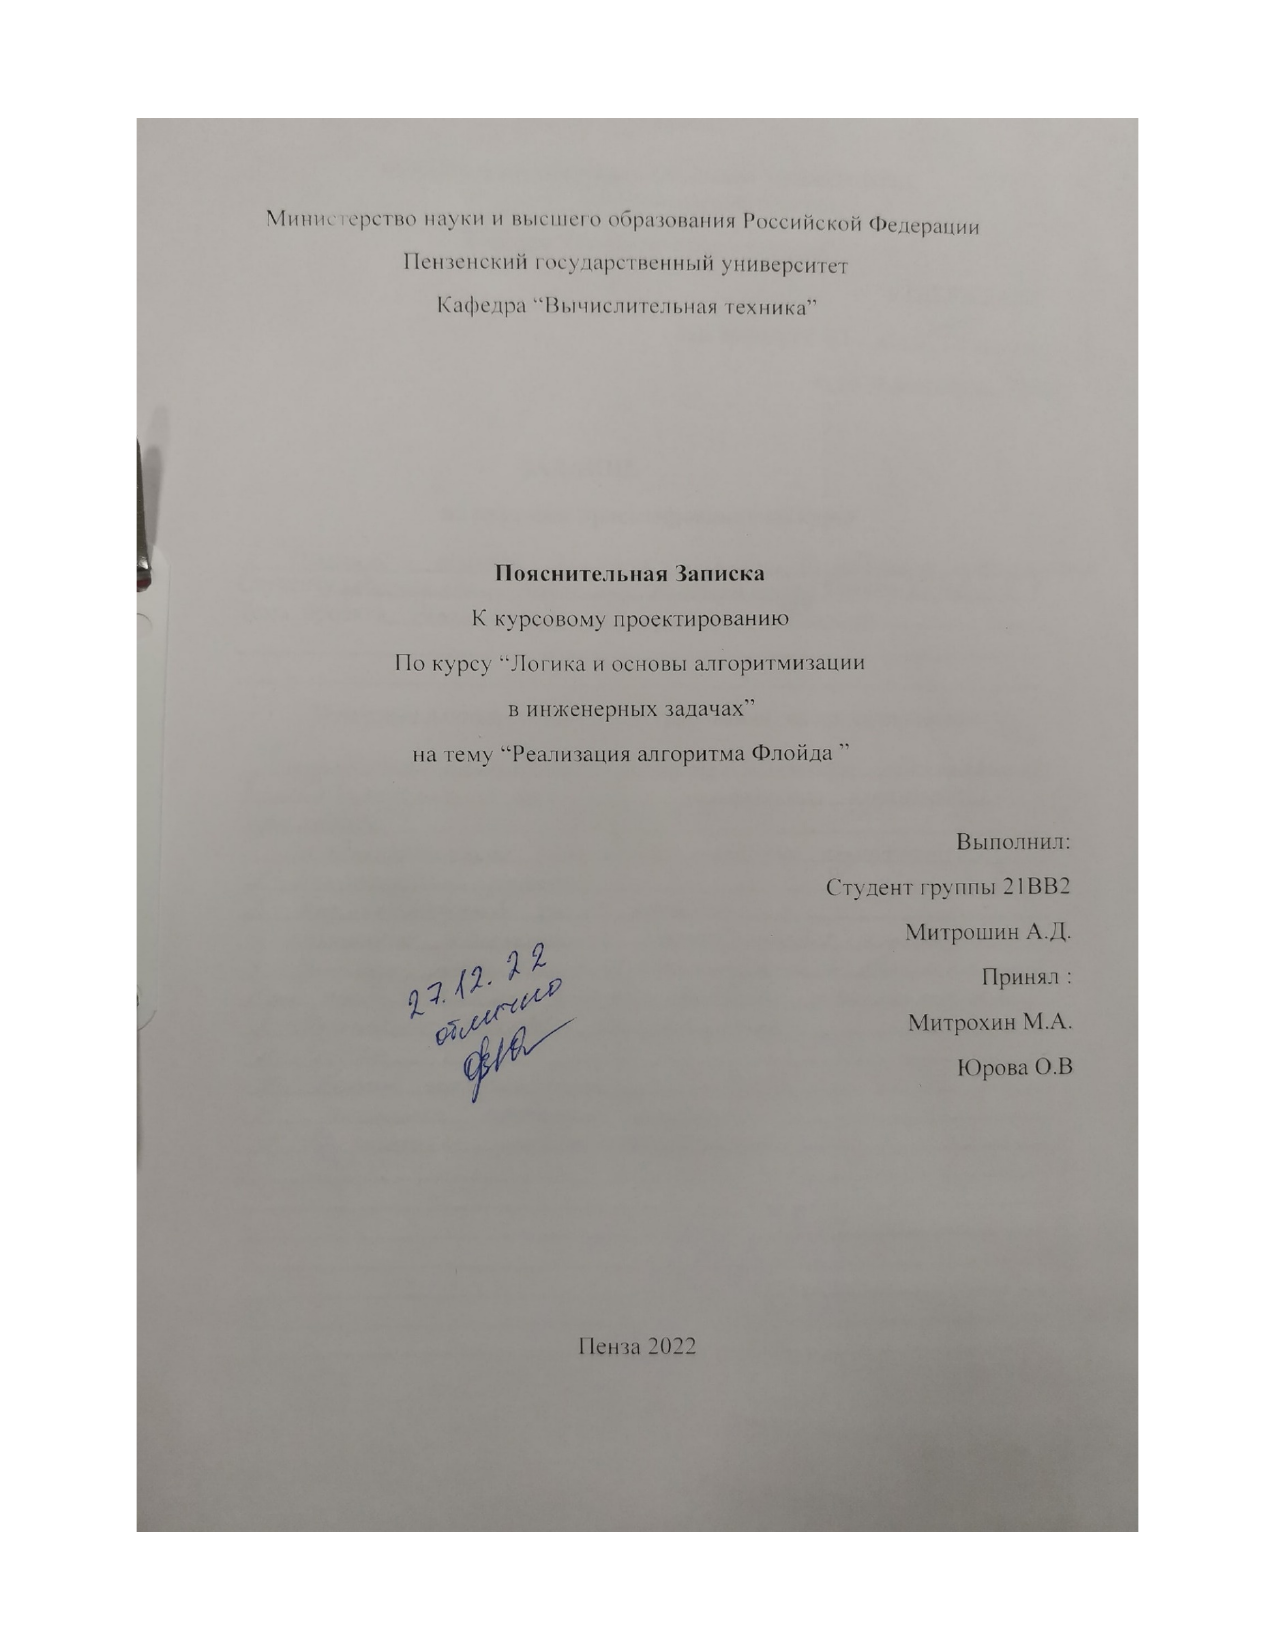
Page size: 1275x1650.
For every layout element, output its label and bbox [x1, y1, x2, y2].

picture [136, 118, 1139, 1532]
